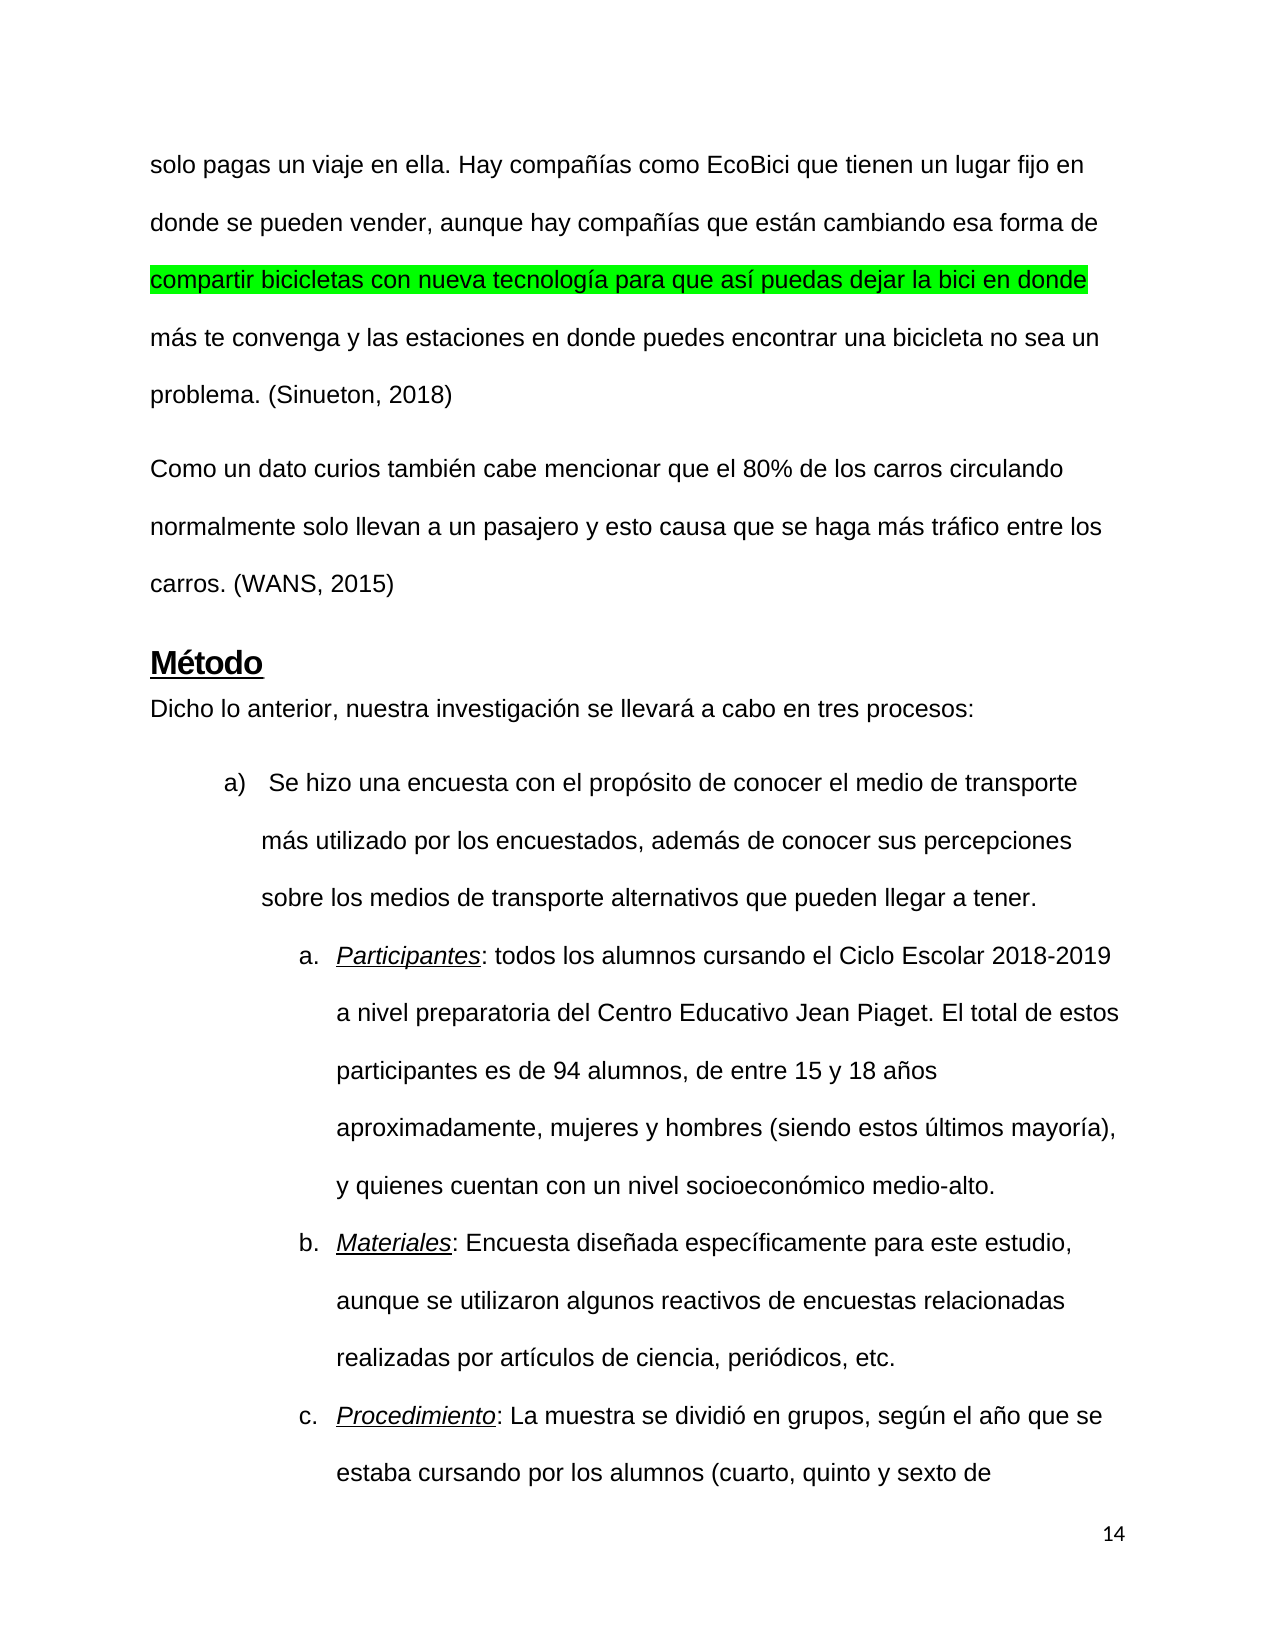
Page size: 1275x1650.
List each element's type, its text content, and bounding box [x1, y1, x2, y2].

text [150, 150, 1125, 409]
text Dicho lo anterior, nuestra investigación se llevará a cabo en tres procesos: [150, 694, 1125, 723]
list Se hizo una encuesta con el propósito de conocer el medio de transporte más utilizado por los encuestados, además de conocer sus percepciones sobre los medios de transporte alternativos que pueden llegar a tener. [224, 768, 1125, 912]
list Participantes: todos los alumnos cursando el Ciclo Escolar 2018-2019 a nivel preparatoria del Centro Educativo Jean Piaget. El total de estos participantes es de 94 alumnos, de entre 15 y 18 años aproximadamente, mujeres y hombres (siendo estos últimos mayoría), y quienes cuentan con un nivel socioeconómico medio-alto. [299, 941, 1125, 1200]
title Método [150, 643, 1125, 682]
list Materiales: Encuesta diseñada específicamente para este estudio, aunque se utilizaron algunos reactivos de encuestas relacionadas realizadas por artículos de ciencia, periódicos, etc. [299, 1228, 1125, 1372]
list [299, 1401, 1125, 1487]
text Como un dato curios también cabe mencionar que el 80% de los carros circulando normalmente solo llevan a un pasajero y esto causa que se haga más tráfico entre los carros. (WANS, 2015) [150, 454, 1125, 598]
